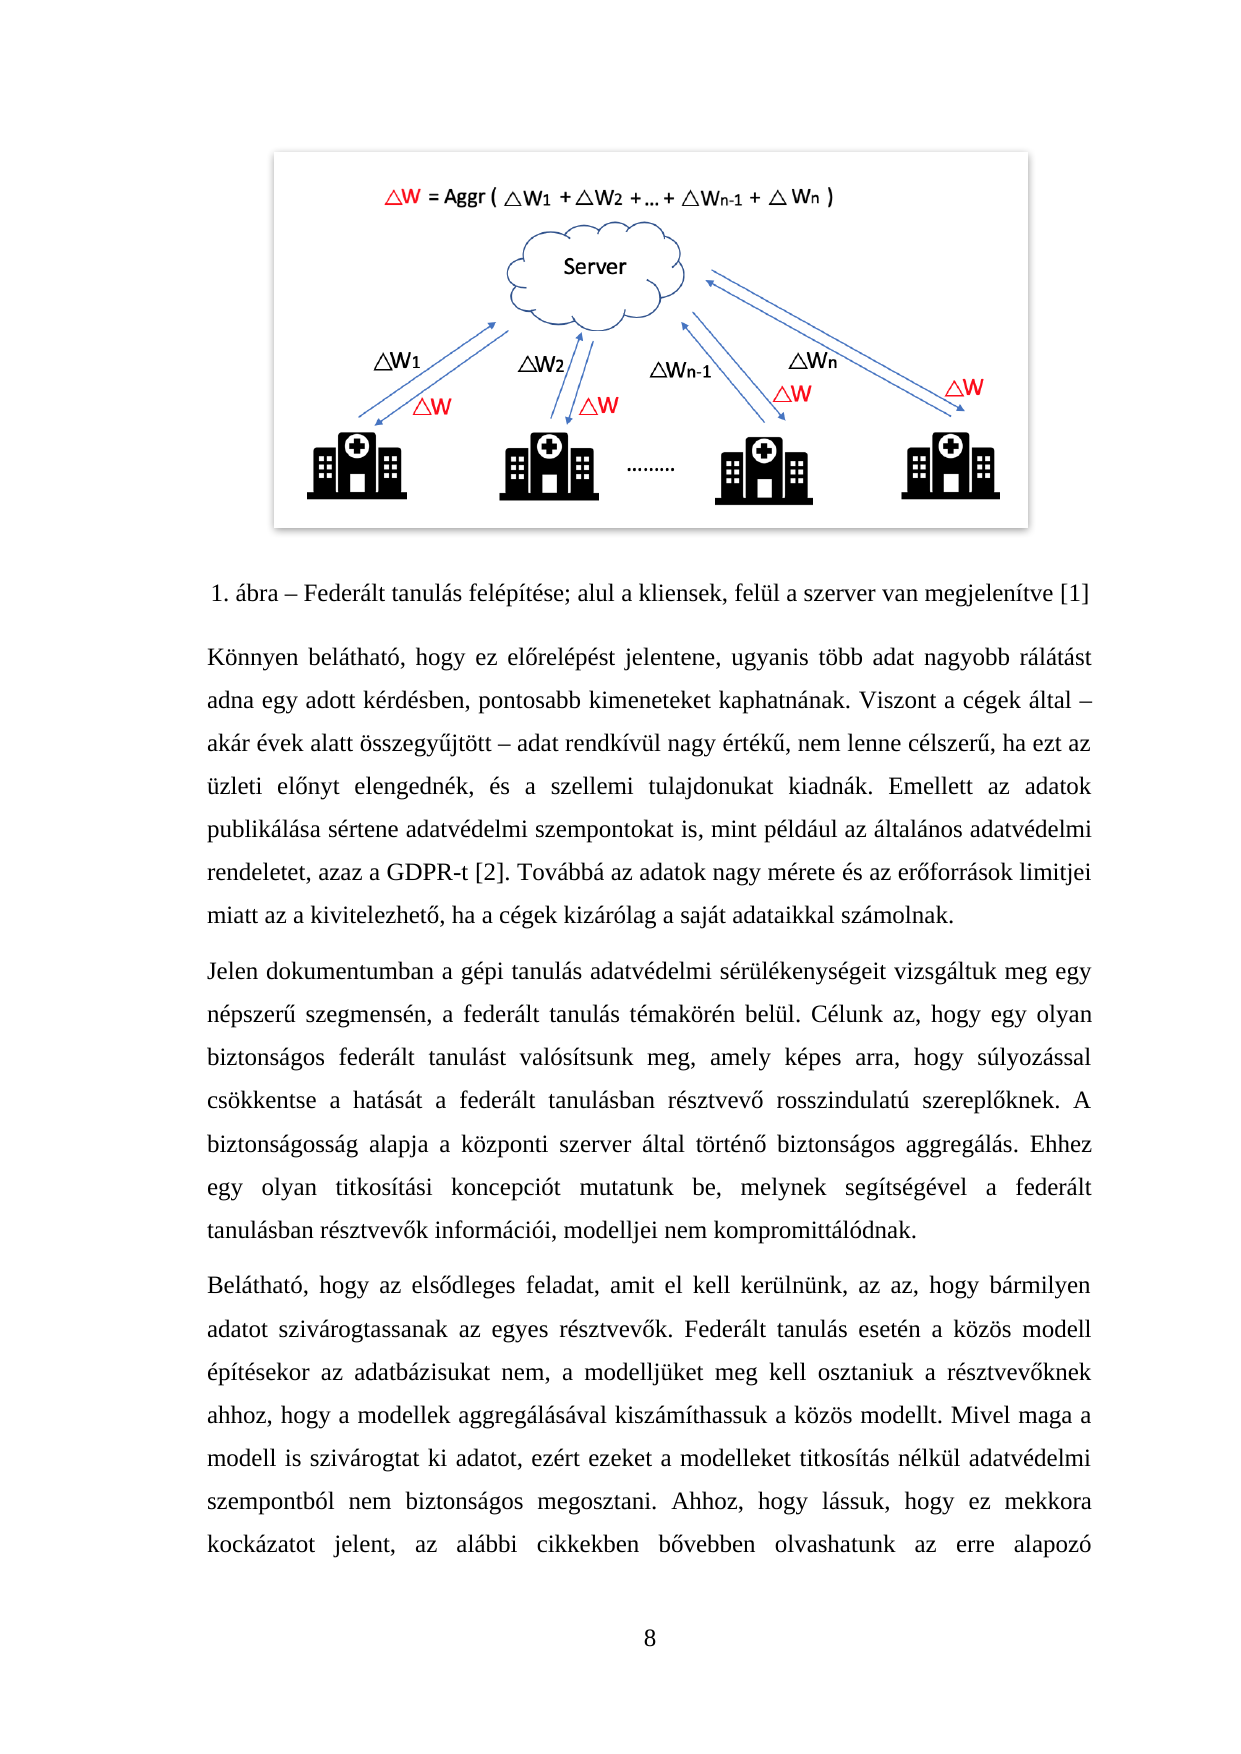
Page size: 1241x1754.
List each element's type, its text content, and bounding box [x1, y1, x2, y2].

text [207, 1271, 1092, 1558]
picture [289, 166, 1013, 513]
text Könnyen belátható, hogy ez előrelépést jelentene, ugyanis több adat nagyobb rálátást adna egy adott kérdésben, pontosabb kimeneteket kaphatnának. Viszont a cégek által – akár évek alatt összegyűjtött – adat rendkívül nagy értékű, nem lenne célszerű, ha ezt az üzleti előnyt elengednék, és a szellemi tulajdonukat kiadnák. Emellett az adatok publikálása sértene adatvédelmi szempontokat is, mint például az általános adatvédelmi rendeletet, azaz a GDPR-t [2]. Továbbá az adatok nagy mérete és az erőforrások limitjei miatt az a kivitelezhető, ha a cégek kizárólag a saját adataikkal számolnak. [207, 642, 1092, 929]
text 1. ábra – Federált tanulás felépítése; alul a kliensek, felül a szerver van megjelenítve [1] [207, 578, 1092, 607]
text Jelen dokumentumban a gépi tanulás adatvédelmi sérülékenységeit vizsgáltuk meg egy népszerű szegmensén, a federált tanulás témakörén belül. Célunk az, hogy egy olyan biztonságos federált tanulást valósítsunk meg, amely képes arra, hogy súlyozással csökkentse a hatását a federált tanulásban résztvevő rosszindulatú szereplőknek. A biztonságosság alapja a központi szerver által történő biztonságos aggregálás. Ehhez egy olyan titkosítási koncepciót mutatunk be, melynek segítségével a federált tanulásban résztvevők információi, modelljei nem kompromittálódnak. [207, 956, 1092, 1244]
